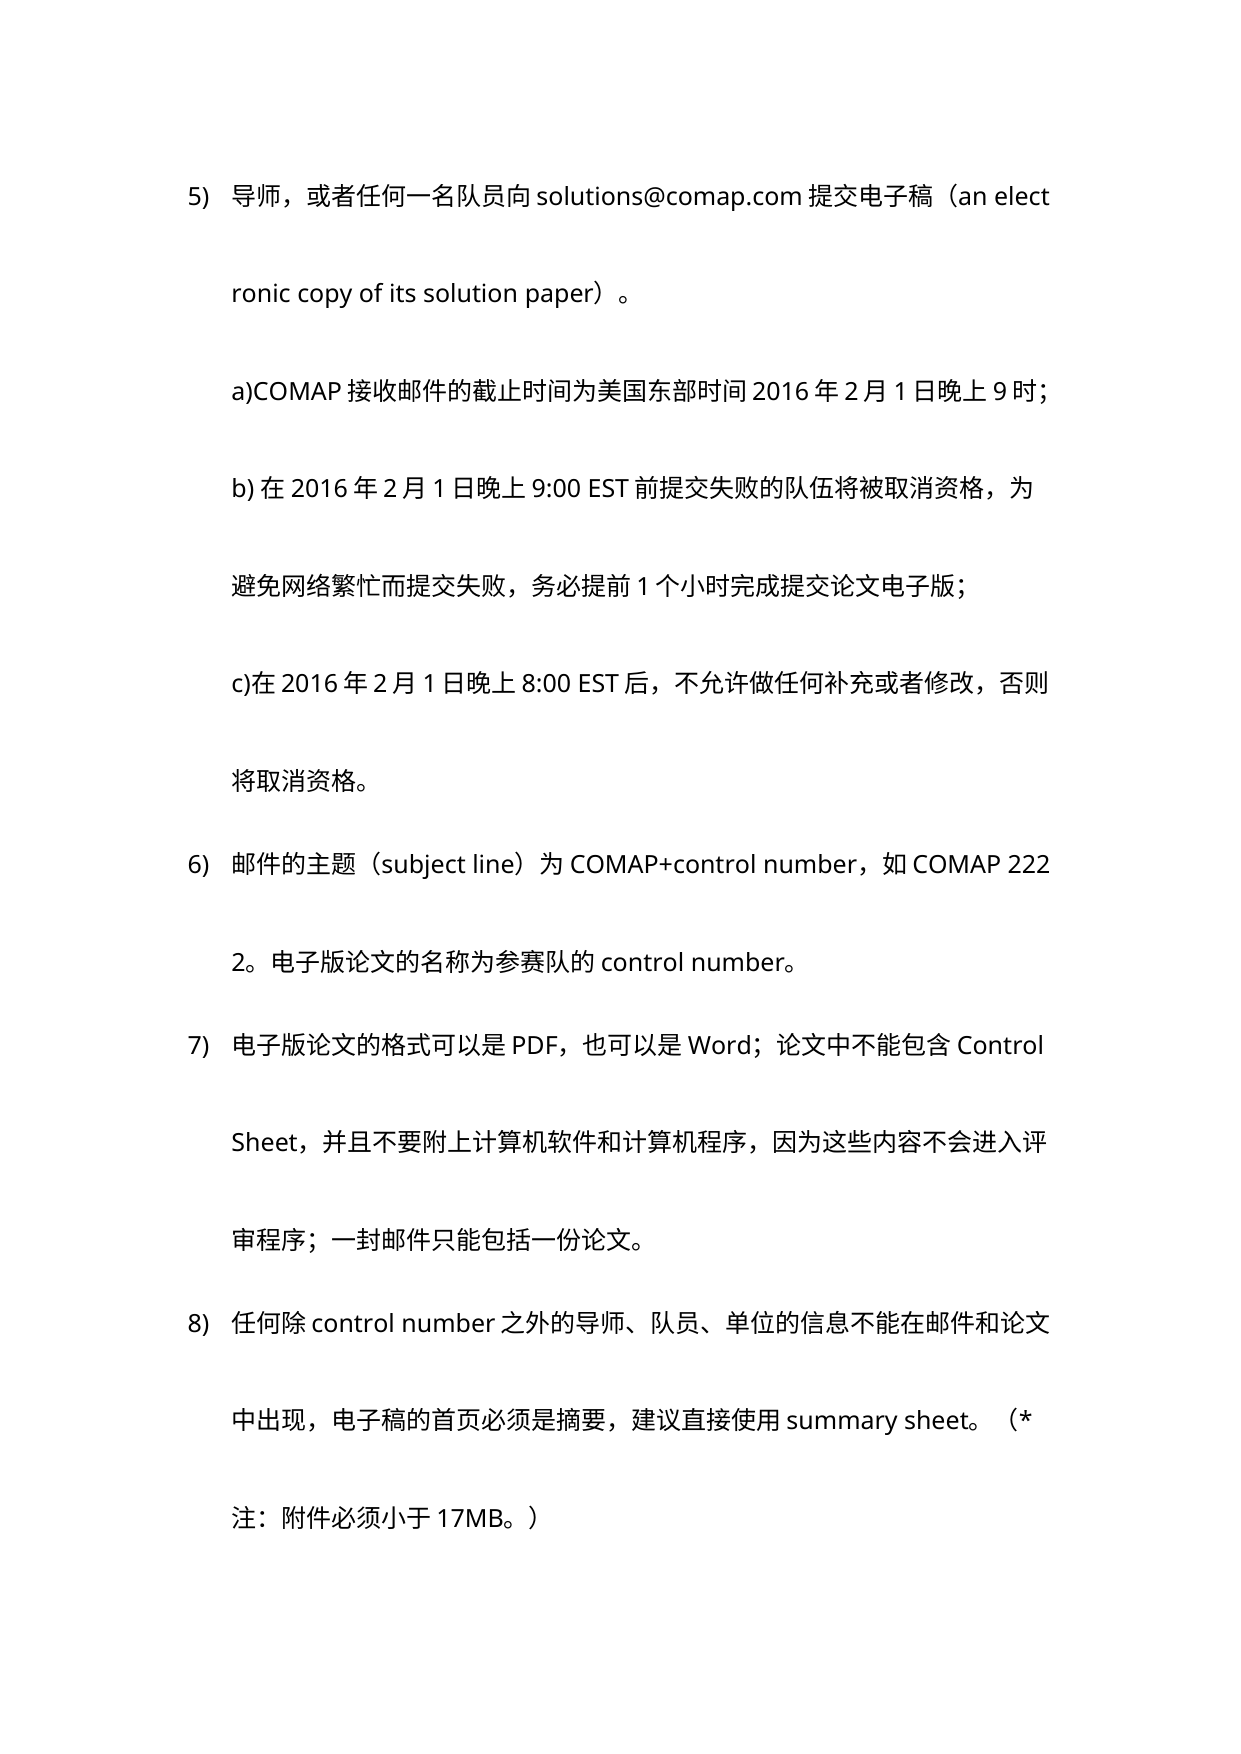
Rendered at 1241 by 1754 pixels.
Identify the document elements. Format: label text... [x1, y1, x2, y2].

list 电子版论文的格式可以是PDF，也可以是Word；论文中不能包含Control Sheet，并且不要附上计算机软件和计算机程序，因为这些内容不会进入评审程序；一封邮件只能包括一份论文。 [187, 1011, 1053, 1271]
list 邮件的主题（subject line）为COMAP+control number，如COMAP 2222。电子版论文的名称为参赛队的control number。 [187, 830, 1053, 993]
list 任何除control number之外的导师、队员、单位的信息不能在邮件和论文中出现，电子稿的首页必须是摘要，建议直接使用summary sheet。（*注：附件必须小于17MB。） [187, 1289, 1053, 1549]
list 导师，或者任何一名队员向solutions@comap.com提交电子稿（an electronic copy of its solution paper）。 a)COMAP接收邮件的截止时间为美国东部时间2016年2月1日晚上9时； b) 在2016年2月1日晚上9:00 EST前提交失败的队伍将被取消资格，为避免网络繁忙而提交失败，务必提前1个小时完成提交论文电子版； c)在2016年2月1日晚上8:00 EST后，不允许做任何补充或者修改，否则将取消资格。 [187, 162, 1053, 812]
